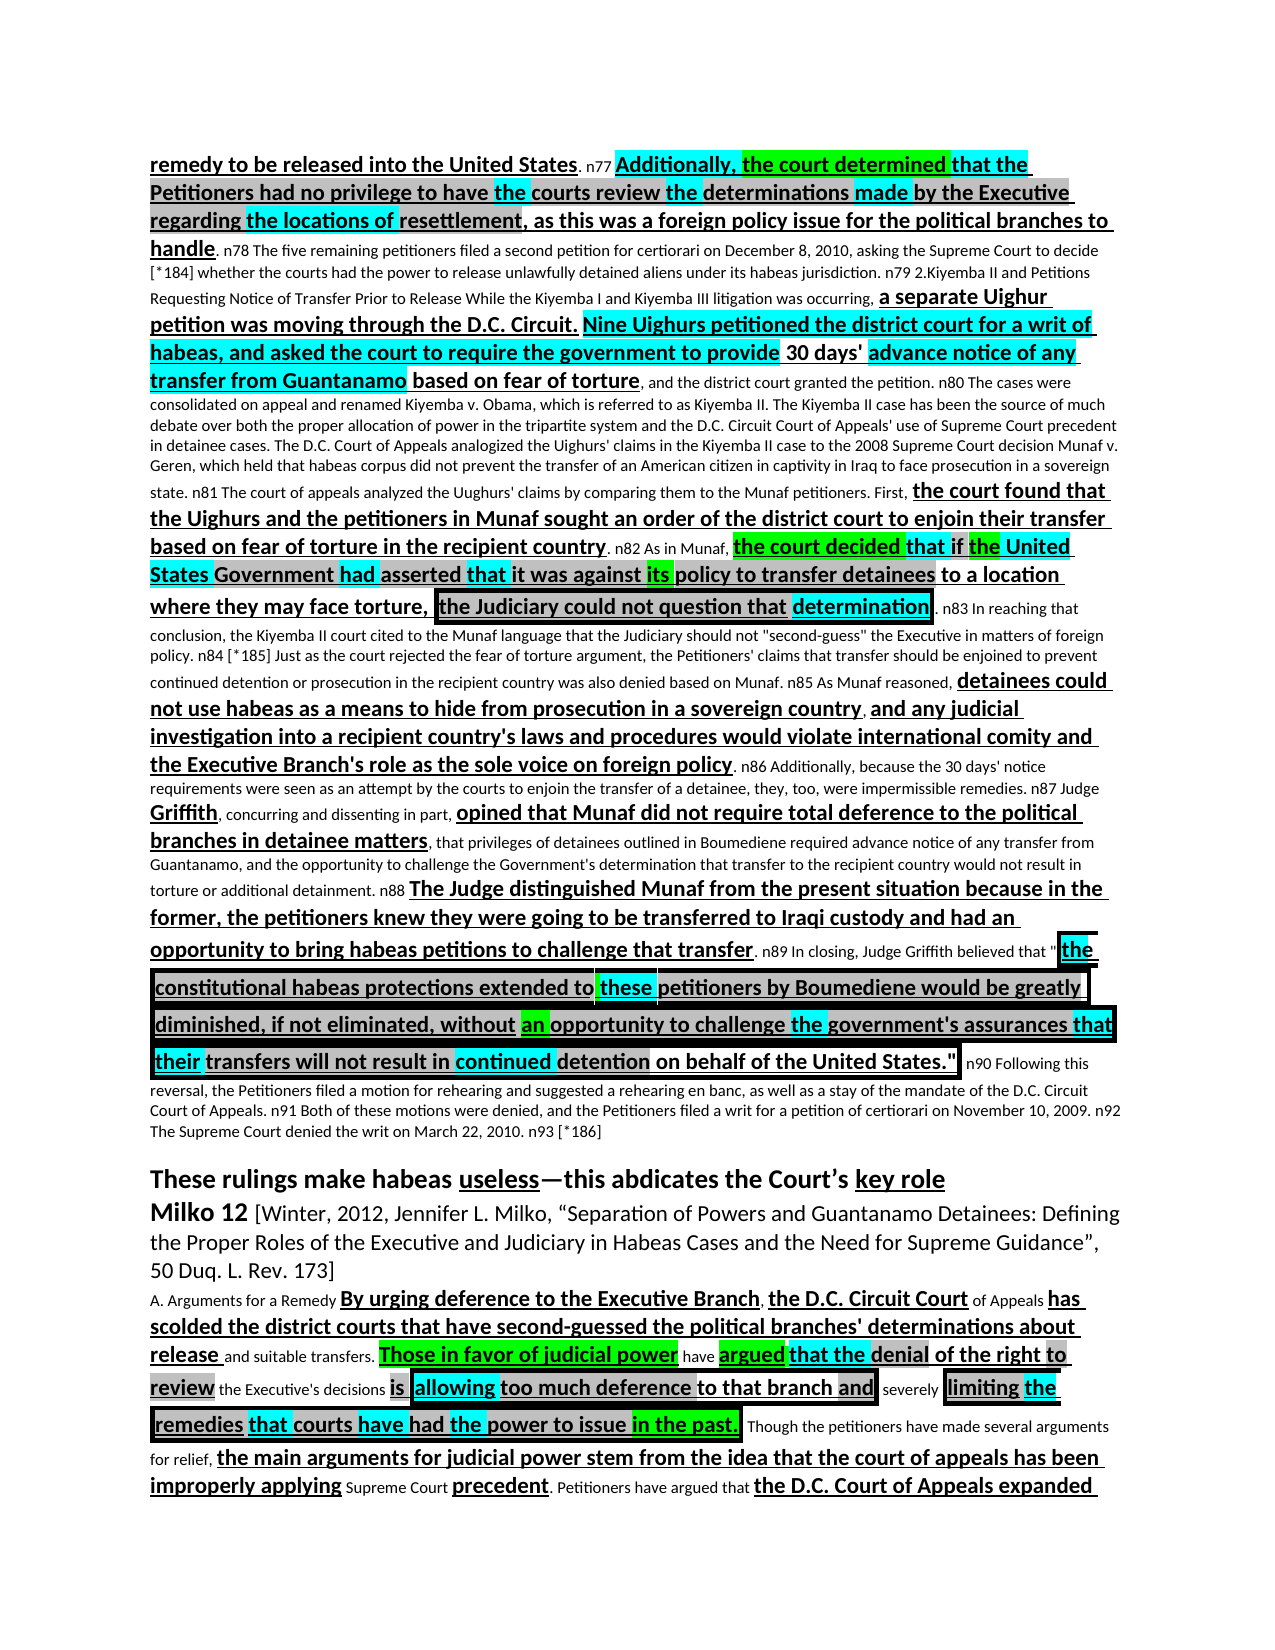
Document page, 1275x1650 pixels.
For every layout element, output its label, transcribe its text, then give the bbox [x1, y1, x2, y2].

text These rulings make habeas useless—this abdicates the Court’s key role [150, 1162, 1125, 1195]
text Milko 12 [Winter, 2012, Jennifer L. Milko, “Separation of Powers and Guantanamo Detainees: Defining the Proper Roles of the Executive and Judiciary in Habeas Cases and the Need for Supreme Guidance”, 50 Duq. L. Rev. 173] [150, 1195, 1125, 1284]
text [150, 150, 1125, 1141]
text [150, 1284, 1125, 1499]
